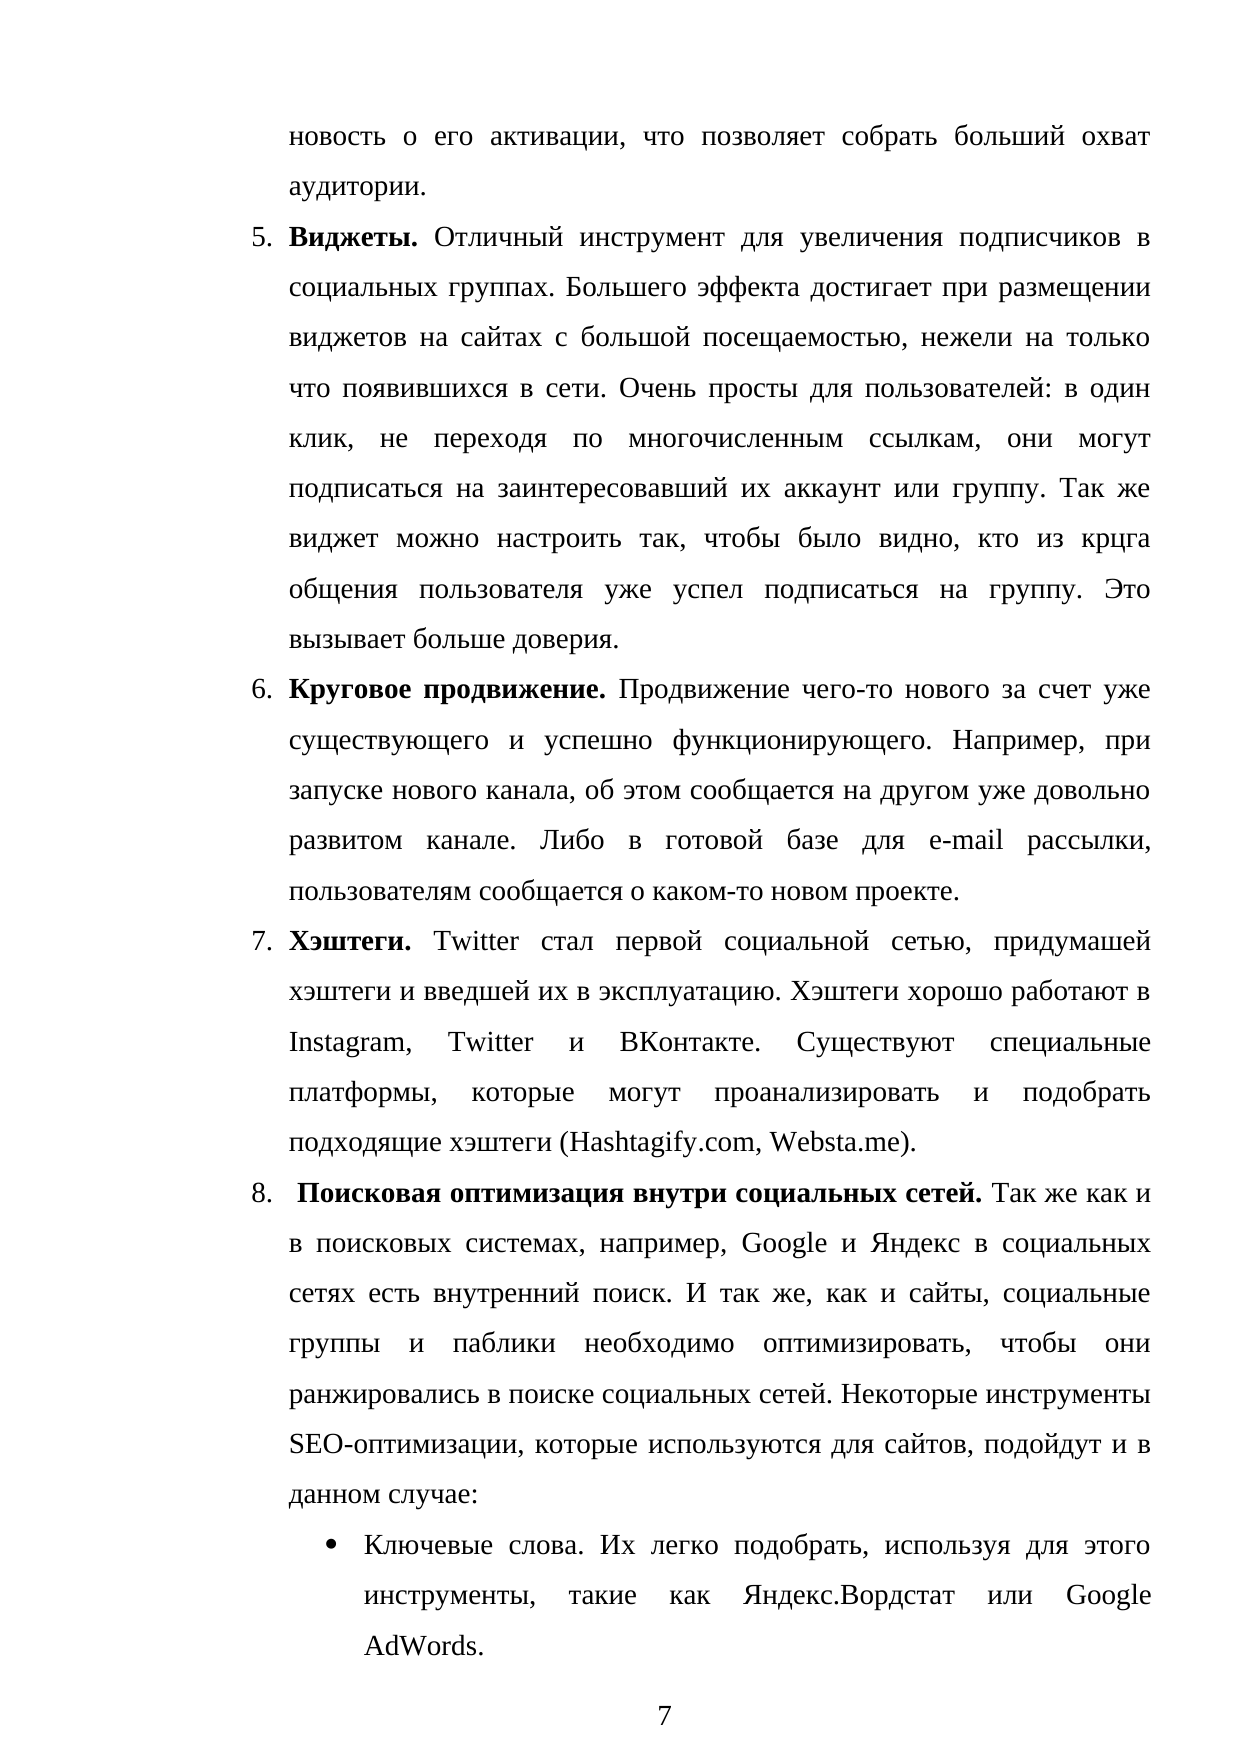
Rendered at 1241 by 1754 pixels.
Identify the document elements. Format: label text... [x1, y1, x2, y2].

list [251, 118, 1152, 202]
list Ключевые слова. Их легко подобрать, используя для этого инструменты, такие как Яндекс.Вордстат или Google AdWords. [326, 1527, 1152, 1661]
list Виджеты. Отличный инструмент для увеличения подписчиков в социальных группах. Большего эффекта достигает при размещении виджетов на сайтах с большой посещаемостью, нежели на только что появившихся в сети. Очень просты для пользователей: в один клик, не переходя по многочисленным ссылкам, они могут подписаться на заинтересовавший их аккаунт или группу. Так же виджет можно настроить так, чтобы было видно, кто из крцга общения пользователя уже успел подписаться на группу. Это вызывает больше доверия. [251, 219, 1152, 655]
list Поисковая оптимизация внутри социальных сетей. Так же как и в поисковых системах, например, Google и Яндекс в социальных сетях есть внутренний поиск. И так же, как и сайты, социальные группы и паблики необходимо оптимизировать, чтобы они ранжировались в поиске социальных сетей. Некоторые инструменты SEO-оптимизации, которые используются для сайтов, подойдут и в данном случае: [251, 1175, 1152, 1510]
list Круговое продвижение. Продвижение чего-то нового за счет уже существующего и успешно функционирующего. Например, при запуске нового канала, об этом сообщается на другом уже довольно развитом канале. Либо в готовой базе для e-mail рассылки, пользователям сообщается о каком-то новом проекте. [251, 672, 1152, 906]
list Хэштеги. Twitter стал первой социальной сетью, придумашей хэштеги и введшей их в эксплуатацию. Хэштеги хорошо работают в Instagram, Twitter и ВКонтакте. Существуют специальные платформы, которые могут проанализировать и подобрать подходящие хэштеги (Hashtagify.com, Websta.me). [251, 923, 1152, 1158]
